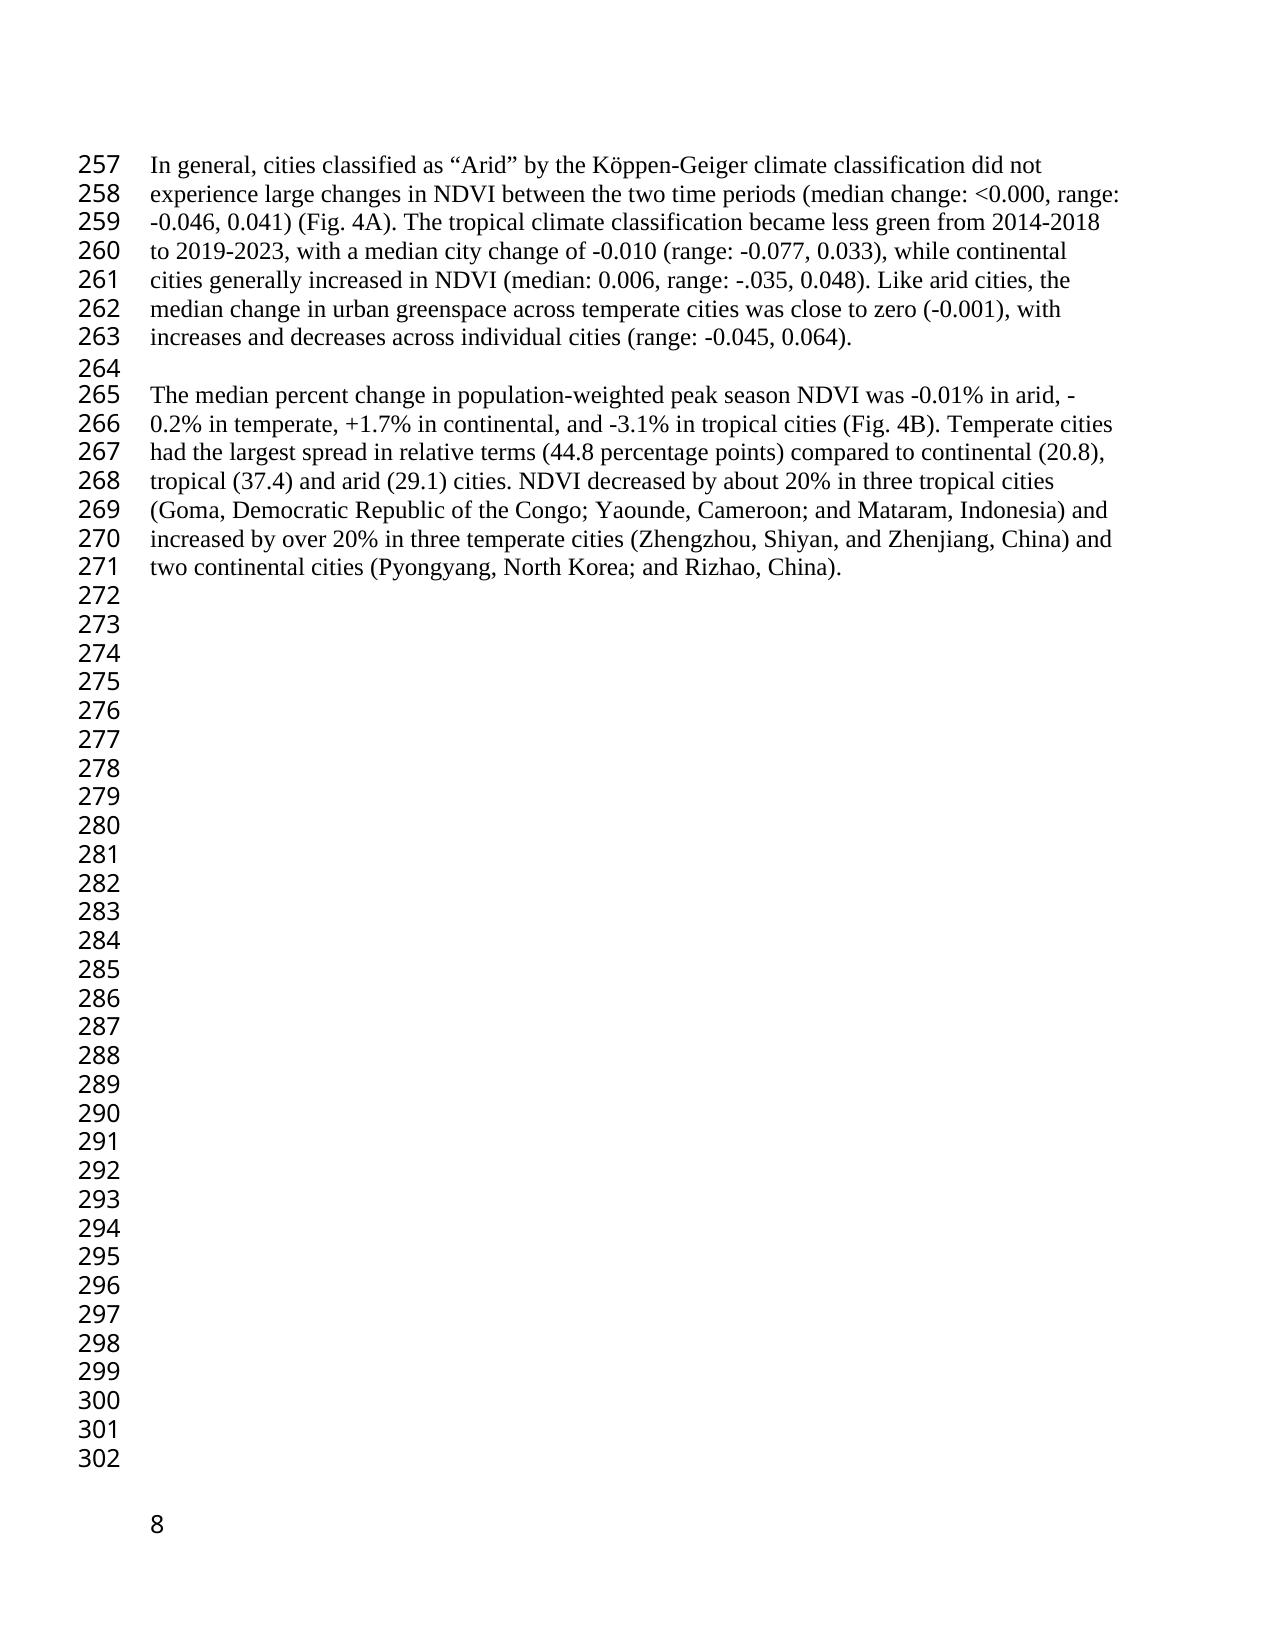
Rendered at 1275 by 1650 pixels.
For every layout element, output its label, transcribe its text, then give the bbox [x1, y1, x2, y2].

text In general, cities classified as “Arid” by the Köppen-Geiger climate classification did not experience large changes in NDVI between the two time periods (median change: <0.000, range: -0.046, 0.041) (Fig. 4A). The tropical climate classification became less green from 2014-2018 to 2019-2023, with a median city change of -0.010 (range: -0.077, 0.033), while continental cities generally increased in NDVI (median: 0.006, range: -.035, 0.048). Like arid cities, the median change in urban greenspace across temperate cities was close to zero (-0.001), with increases and decreases across individual cities (range: -0.045, 0.064). [150, 150, 1125, 351]
text The median percent change in population-weighted peak season NDVI was -0.01% in arid, -0.2% in temperate, +1.7% in continental, and -3.1% in tropical cities (Fig. 4B). Temperate cities had the largest spread in relative terms (44.8 percentage points) compared to continental (20.8), tropical (37.4) and arid (29.1) cities. NDVI decreased by about 20% in three tropical cities (Goma, Democratic Republic of the Congo; Yaounde, Cameroon; and Mataram, Indonesia) and increased by over 20% in three temperate cities (Zhengzhou, Shiyan, and Zhenjiang, China) and two continental cities (Pyongyang, North Korea; and Rizhao, China). [150, 380, 1125, 581]
